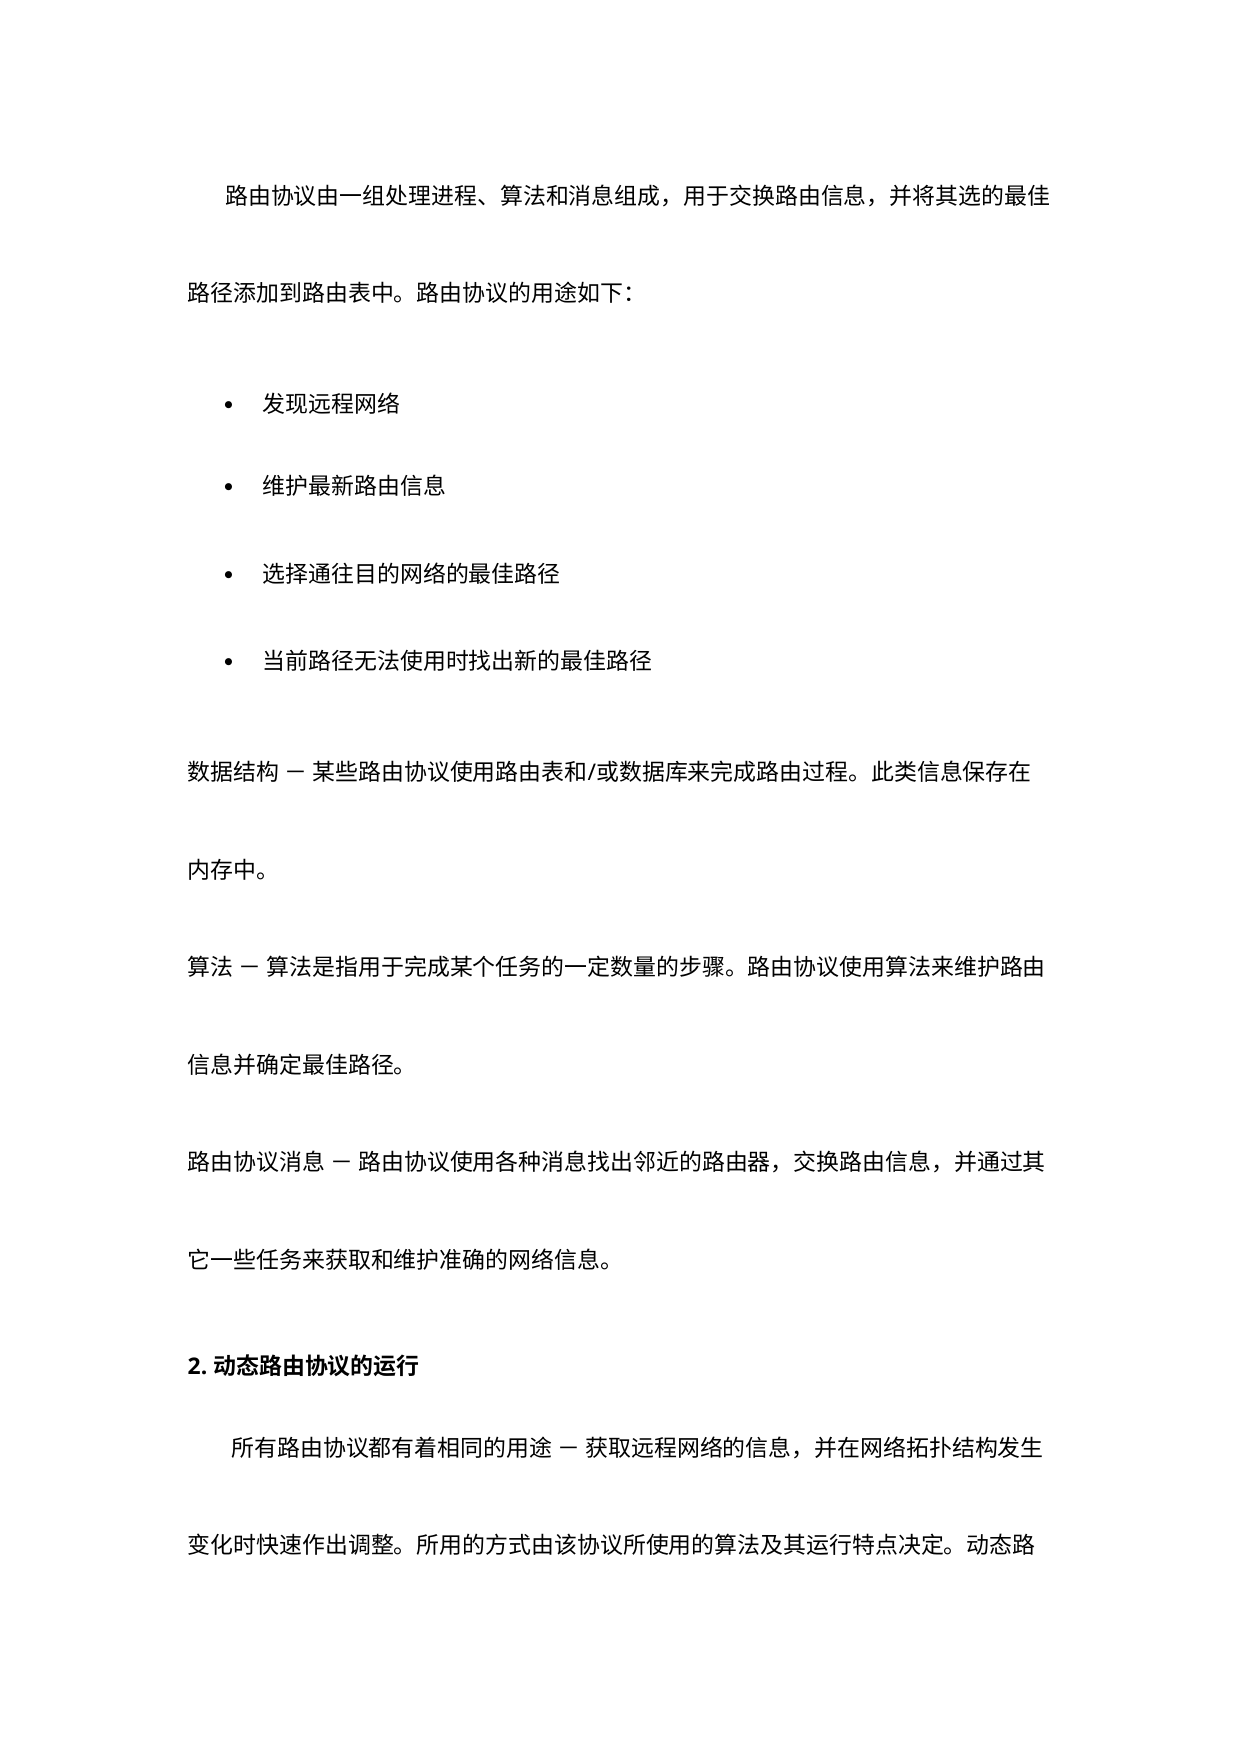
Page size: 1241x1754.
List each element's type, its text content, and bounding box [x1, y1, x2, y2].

list 发现远程网络 [225, 370, 1053, 435]
text 路由协议由一组处理进程、算法和消息组成，用于交换路由信息，并将其选的最佳路径添加到路由表中。路由协议的用途如下： [187, 162, 1053, 324]
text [187, 1414, 1053, 1576]
list 选择通往目的网络的最佳路径 [225, 539, 1053, 604]
list 当前路径无法使用时找出新的最佳路径 [225, 627, 1053, 692]
list 维护最新路由信息 [225, 452, 1053, 517]
text 2. 动态路由协议的运行 [187, 1332, 1053, 1397]
text 数据结构 － 某些路由协议使用路由表和/或数据库来完成路由过程。此类信息保存在内存中。 算法 － 算法是指用于完成某个任务的一定数量的步骤。路由协议使用算法来维护路由信息并确定最佳路径。 路由协议消息 － 路由协议使用各种消息找出邻近的路由器，交换路由信息，并通过其它一些任务来获取和维护准确的网络信息。 [187, 738, 1053, 1291]
